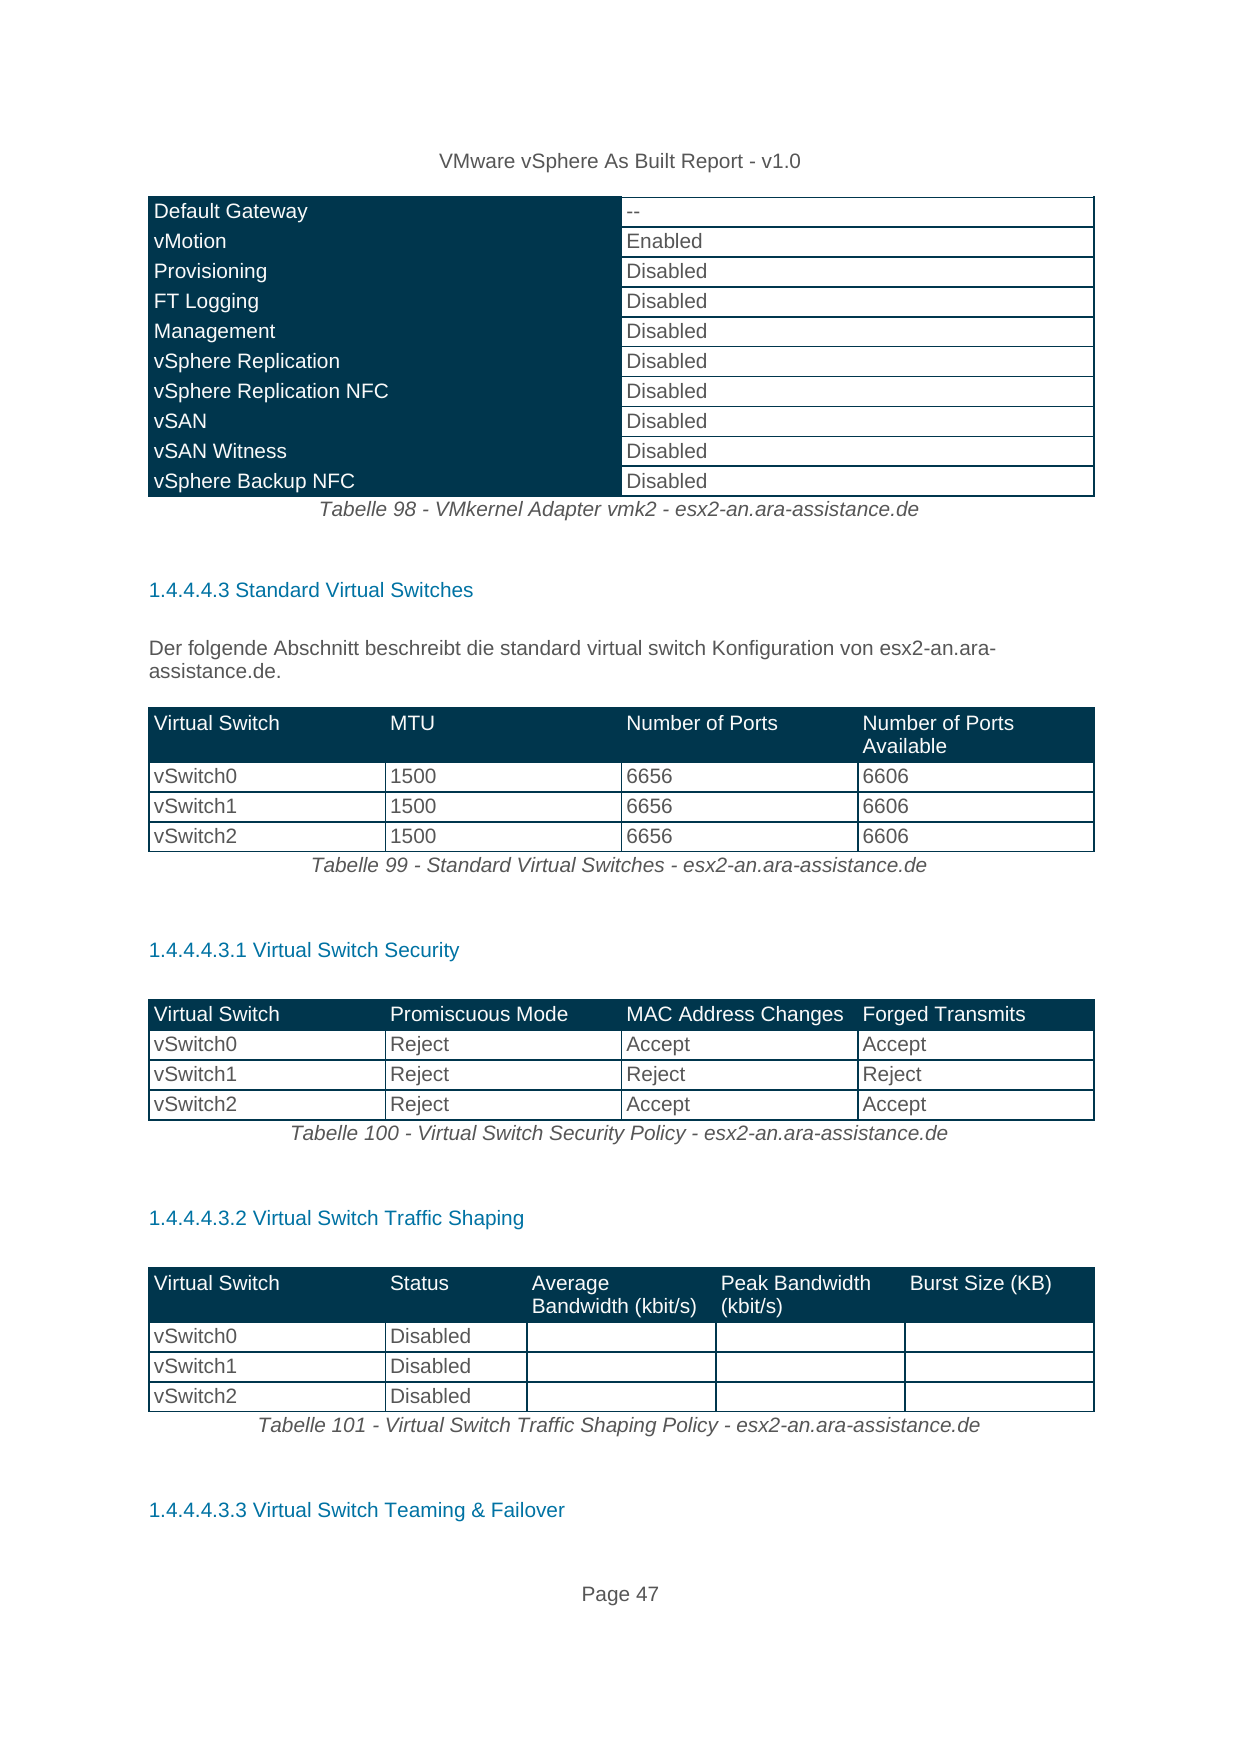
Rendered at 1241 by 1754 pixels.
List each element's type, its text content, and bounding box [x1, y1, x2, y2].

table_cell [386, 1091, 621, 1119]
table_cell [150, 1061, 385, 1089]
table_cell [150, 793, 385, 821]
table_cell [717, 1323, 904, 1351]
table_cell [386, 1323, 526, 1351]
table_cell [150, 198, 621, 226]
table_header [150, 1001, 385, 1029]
text Der folgende Abschnitt beschreibt die standard virtual switch Konfiguration von esx2-an.ara-assistance.de. [148, 635, 1092, 683]
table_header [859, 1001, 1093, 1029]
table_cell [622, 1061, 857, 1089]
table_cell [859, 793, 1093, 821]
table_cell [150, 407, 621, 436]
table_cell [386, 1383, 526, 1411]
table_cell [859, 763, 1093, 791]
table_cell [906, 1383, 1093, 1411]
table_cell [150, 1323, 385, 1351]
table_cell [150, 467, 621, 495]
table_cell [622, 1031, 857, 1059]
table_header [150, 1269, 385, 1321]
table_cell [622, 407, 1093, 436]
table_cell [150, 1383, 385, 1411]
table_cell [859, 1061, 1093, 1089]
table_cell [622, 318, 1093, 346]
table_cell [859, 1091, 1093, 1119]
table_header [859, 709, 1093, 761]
subtitle 1.4.4.4.3 Standard Virtual Switches [148, 578, 1092, 602]
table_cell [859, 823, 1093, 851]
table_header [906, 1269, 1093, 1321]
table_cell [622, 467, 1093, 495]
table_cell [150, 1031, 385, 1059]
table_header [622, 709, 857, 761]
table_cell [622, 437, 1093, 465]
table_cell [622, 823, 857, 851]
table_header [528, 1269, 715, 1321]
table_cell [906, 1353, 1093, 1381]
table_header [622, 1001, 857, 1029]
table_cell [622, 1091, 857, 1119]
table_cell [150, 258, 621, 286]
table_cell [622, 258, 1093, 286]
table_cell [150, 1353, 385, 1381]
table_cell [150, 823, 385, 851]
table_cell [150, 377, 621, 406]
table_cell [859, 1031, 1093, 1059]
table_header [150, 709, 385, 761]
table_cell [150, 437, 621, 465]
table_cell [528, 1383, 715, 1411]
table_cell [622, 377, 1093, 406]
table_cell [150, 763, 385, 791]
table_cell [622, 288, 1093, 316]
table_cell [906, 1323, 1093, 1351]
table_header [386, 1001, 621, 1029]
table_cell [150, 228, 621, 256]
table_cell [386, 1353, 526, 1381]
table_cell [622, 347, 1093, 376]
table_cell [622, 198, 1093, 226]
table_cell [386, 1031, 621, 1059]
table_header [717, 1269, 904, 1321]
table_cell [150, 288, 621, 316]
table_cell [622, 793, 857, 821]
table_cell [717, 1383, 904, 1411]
subtitle 1.4.4.4.3.1 Virtual Switch Security [148, 938, 1092, 962]
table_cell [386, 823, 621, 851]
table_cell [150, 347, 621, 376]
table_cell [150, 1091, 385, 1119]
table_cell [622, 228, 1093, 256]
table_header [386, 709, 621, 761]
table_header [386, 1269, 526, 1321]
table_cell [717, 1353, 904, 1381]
subtitle 1.4.4.4.3.3 Virtual Switch Teaming & Failover [148, 1498, 1092, 1522]
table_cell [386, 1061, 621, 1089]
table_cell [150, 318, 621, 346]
subtitle 1.4.4.4.3.2 Virtual Switch Traffic Shaping [148, 1206, 1092, 1230]
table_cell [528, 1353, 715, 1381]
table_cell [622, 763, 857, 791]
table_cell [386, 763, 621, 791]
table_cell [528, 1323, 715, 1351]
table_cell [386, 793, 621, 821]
